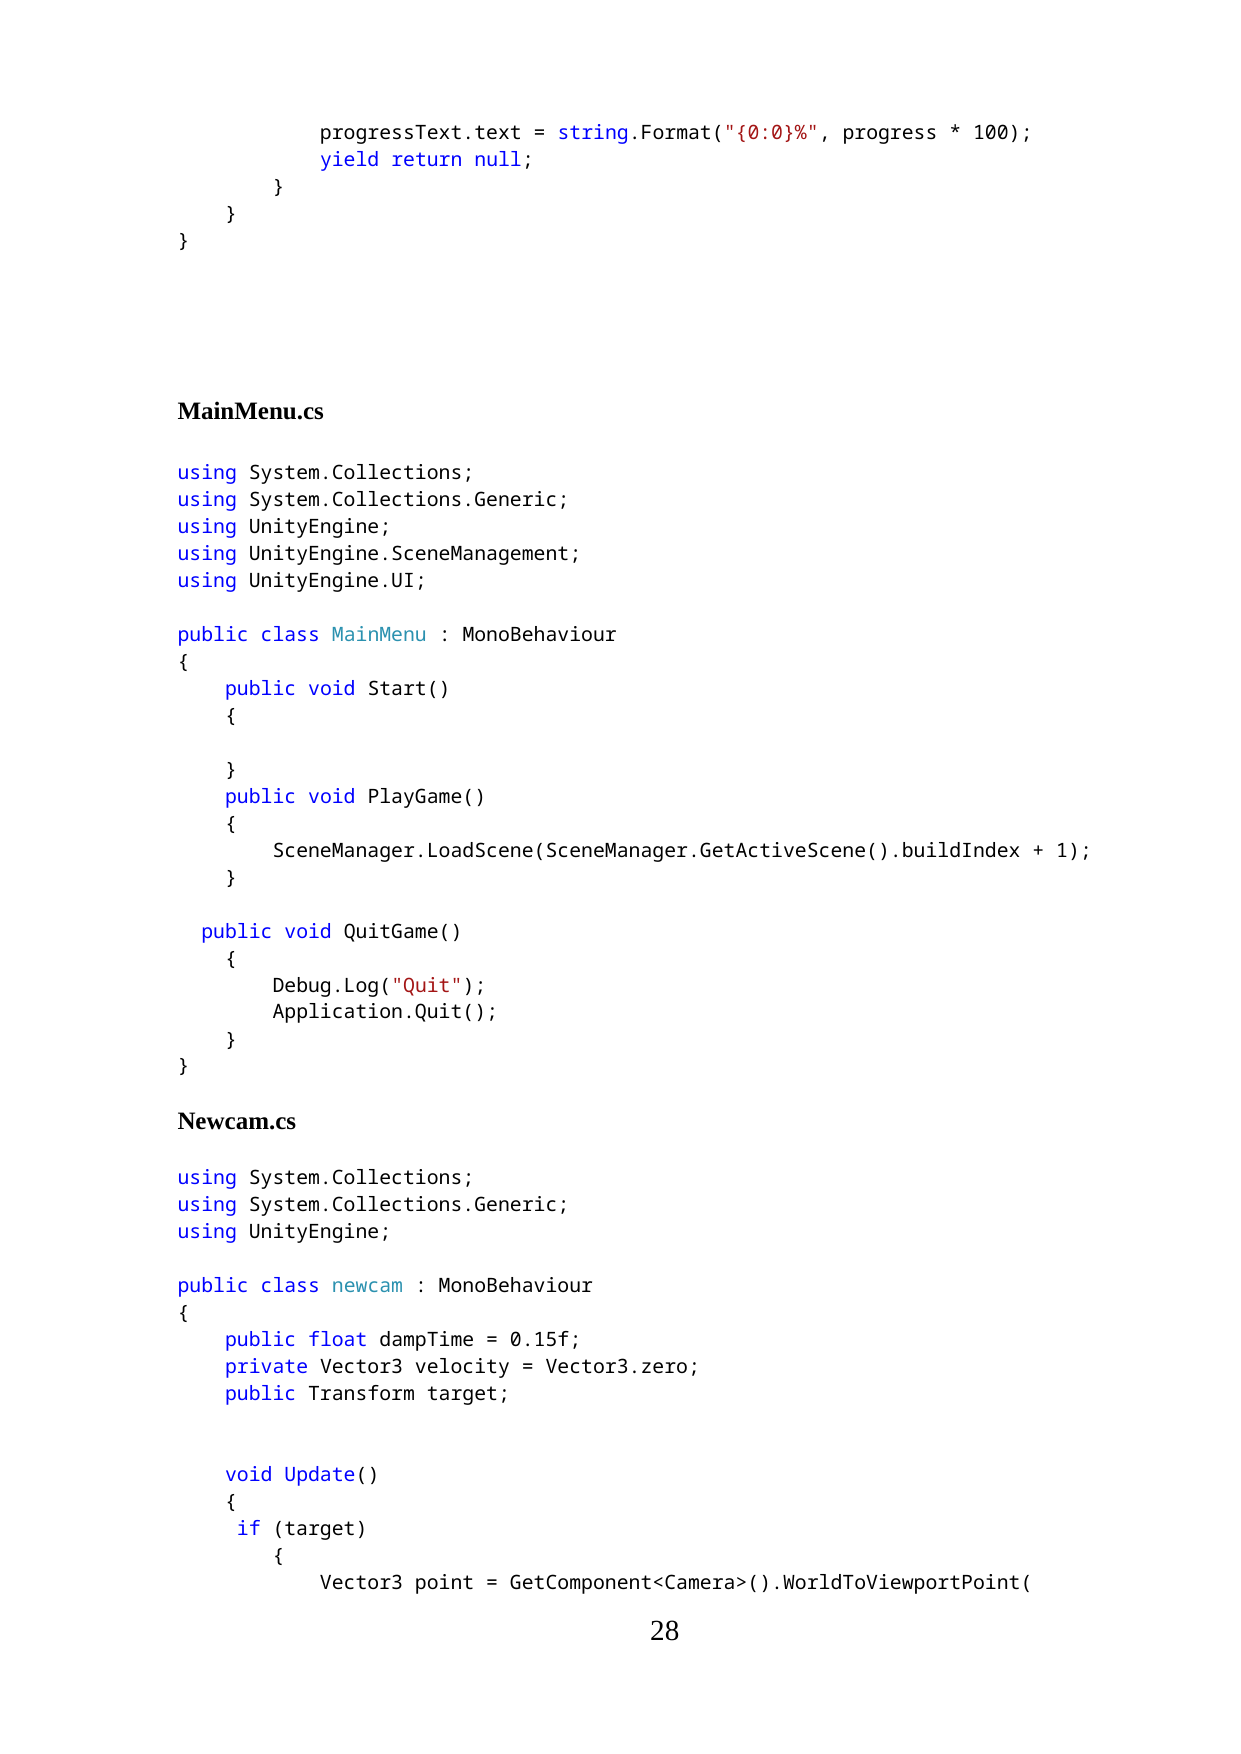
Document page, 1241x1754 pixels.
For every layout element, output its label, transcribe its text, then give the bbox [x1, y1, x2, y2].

text void Update() [177, 1460, 1152, 1487]
text } [177, 172, 1152, 199]
text } [177, 1052, 1152, 1079]
text } [177, 863, 1152, 890]
text public Transform target; [177, 1379, 1152, 1406]
text } [177, 199, 1152, 226]
text public float dampTime = 0.15f; [177, 1325, 1152, 1352]
text using System.Collections; [177, 458, 1152, 485]
text if (target) [177, 1514, 1152, 1541]
text { [177, 1541, 1152, 1568]
text using UnityEngine; [177, 512, 1152, 539]
text public void PlayGame() [177, 782, 1152, 809]
text public class MainMenu : MonoBehaviour [177, 620, 1152, 647]
text { [177, 809, 1152, 836]
text public void QuitGame() [177, 917, 1152, 944]
text } [177, 755, 1152, 782]
text { [177, 647, 1152, 674]
text using UnityEngine.SceneManagement; [177, 539, 1152, 566]
text Application.Quit(); [177, 998, 1152, 1025]
text using UnityEngine; [177, 1217, 1152, 1244]
text Debug.Log("Quit"); [177, 971, 1152, 998]
text { [177, 701, 1152, 728]
text using System.Collections.Generic; [177, 1190, 1152, 1217]
text public void Start() [177, 674, 1152, 701]
text { [177, 1487, 1152, 1514]
text Vector3 point = GetComponent<Camera>().WorldToViewportPoint( [177, 1568, 1152, 1595]
text Newcam.cs [177, 1106, 1152, 1134]
text { [177, 1298, 1152, 1325]
text { [177, 944, 1152, 971]
text } [177, 226, 1152, 253]
text private Vector3 velocity = Vector3.zero; [177, 1352, 1152, 1379]
text MainMenu.cs [177, 396, 1152, 425]
text progressText.text = string.Format("{0:0}%", progress * 100); [177, 118, 1152, 145]
text SceneManager.LoadScene(SceneManager.GetActiveScene().buildIndex + 1); [177, 836, 1152, 863]
text public class newcam : MonoBehaviour [177, 1271, 1152, 1298]
text using UnityEngine.UI; [177, 566, 1152, 593]
text using System.Collections.Generic; [177, 485, 1152, 512]
text yield return null; [177, 145, 1152, 172]
text } [177, 1025, 1152, 1052]
text using System.Collections; [177, 1163, 1152, 1190]
